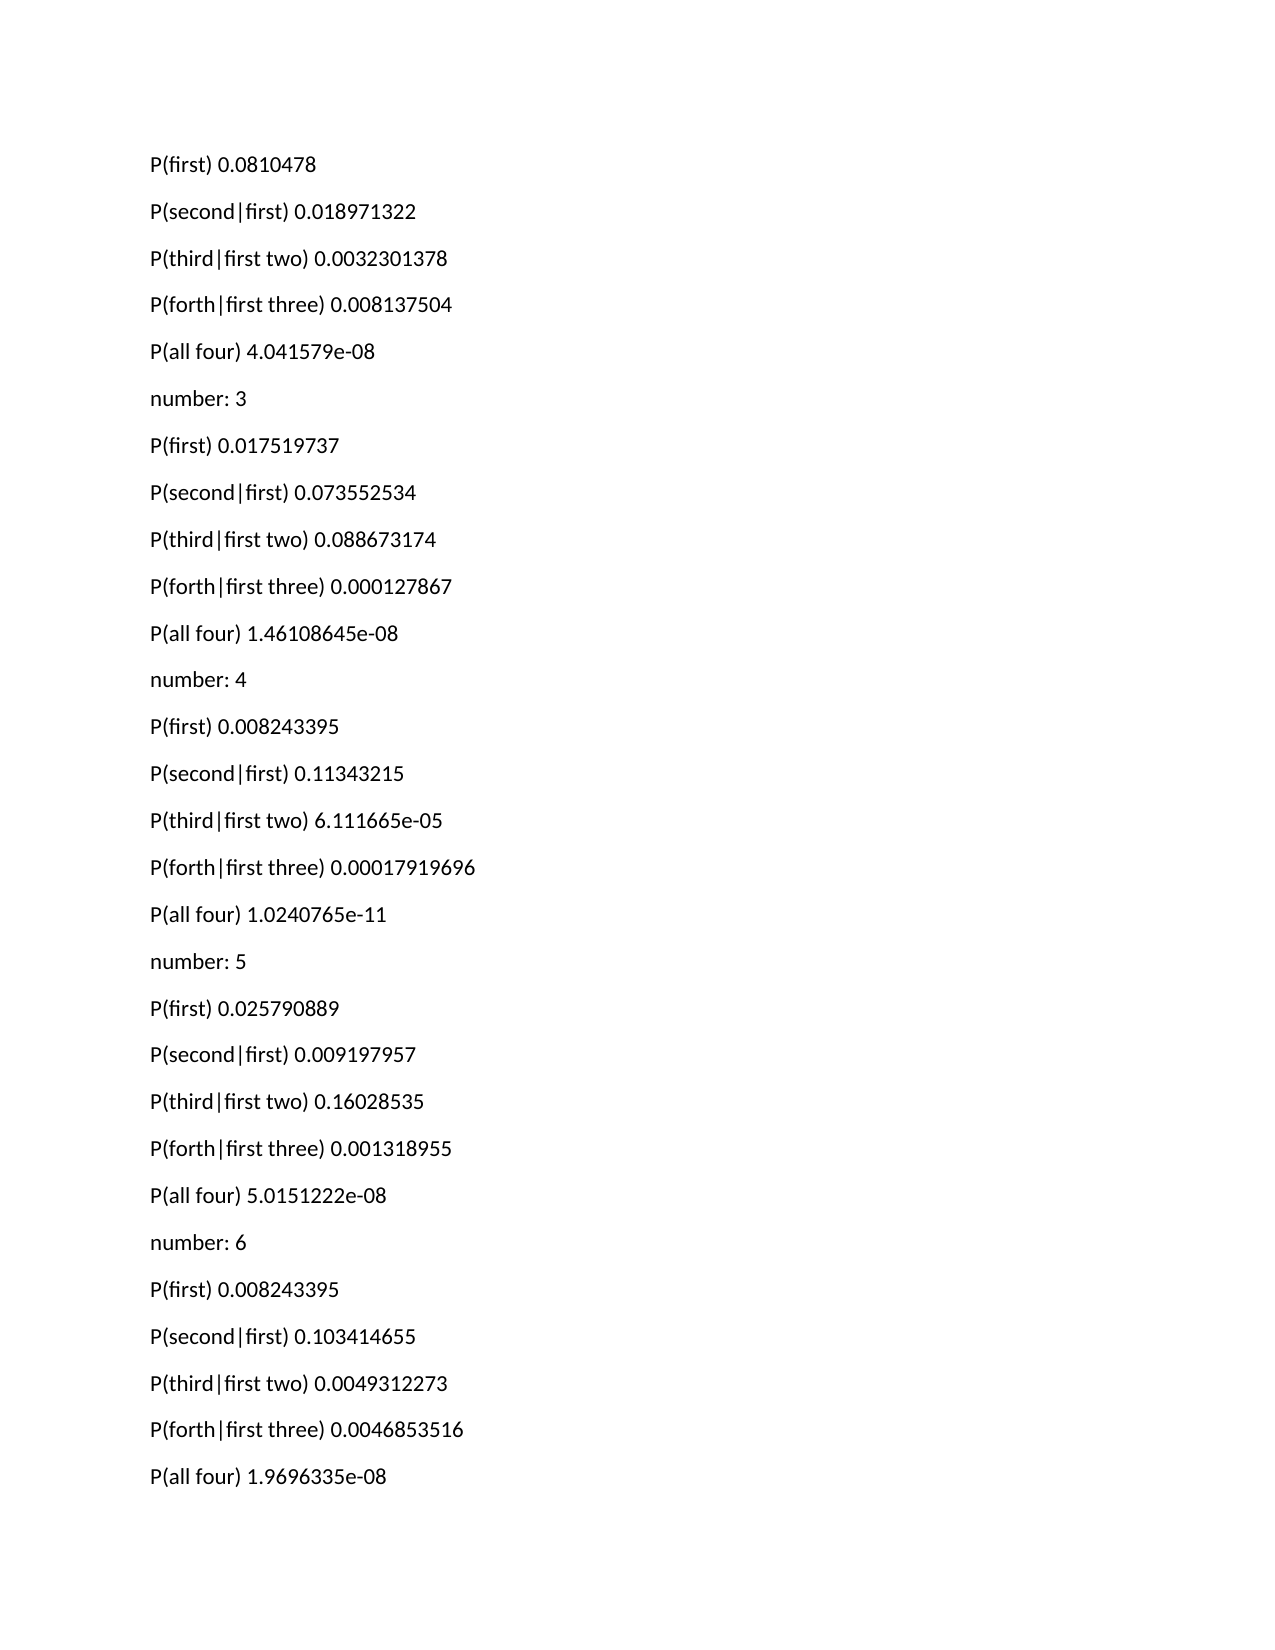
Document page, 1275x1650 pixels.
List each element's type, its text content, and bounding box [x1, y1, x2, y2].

text P(third|first two) 0.0049312273 [150, 1369, 1125, 1397]
text P(forth|first three) 0.0046853516 [150, 1416, 1125, 1444]
text number: 5 [150, 947, 1125, 975]
text P(all four) 4.041579e-08 [150, 337, 1125, 366]
text P(third|first two) 0.0032301378 [150, 244, 1125, 272]
text P(forth|first three) 0.008137504 [150, 291, 1125, 319]
text P(all four) 1.9696335e-08 [150, 1462, 1125, 1491]
text P(third|first two) 0.088673174 [150, 525, 1125, 553]
text P(third|first two) 6.111665e-05 [150, 806, 1125, 834]
text P(second|first) 0.11343215 [150, 759, 1125, 787]
text number: 4 [150, 666, 1125, 694]
text P(first) 0.017519737 [150, 431, 1125, 459]
text P(forth|first three) 0.001318955 [150, 1134, 1125, 1162]
text P(second|first) 0.009197957 [150, 1041, 1125, 1069]
text P(first) 0.0810478 [150, 150, 1125, 178]
text P(forth|first three) 0.000127867 [150, 572, 1125, 600]
text number: 3 [150, 384, 1125, 412]
text P(second|first) 0.103414655 [150, 1322, 1125, 1350]
text P(all four) 1.46108645e-08 [150, 619, 1125, 647]
text P(second|first) 0.018971322 [150, 197, 1125, 225]
text P(forth|first three) 0.00017919696 [150, 853, 1125, 881]
text P(first) 0.008243395 [150, 712, 1125, 741]
text P(first) 0.025790889 [150, 994, 1125, 1022]
text P(all four) 1.0240765e-11 [150, 900, 1125, 928]
text P(first) 0.008243395 [150, 1275, 1125, 1303]
text P(all four) 5.0151222e-08 [150, 1181, 1125, 1209]
text P(second|first) 0.073552534 [150, 478, 1125, 506]
text P(third|first two) 0.16028535 [150, 1087, 1125, 1116]
text number: 6 [150, 1228, 1125, 1256]
